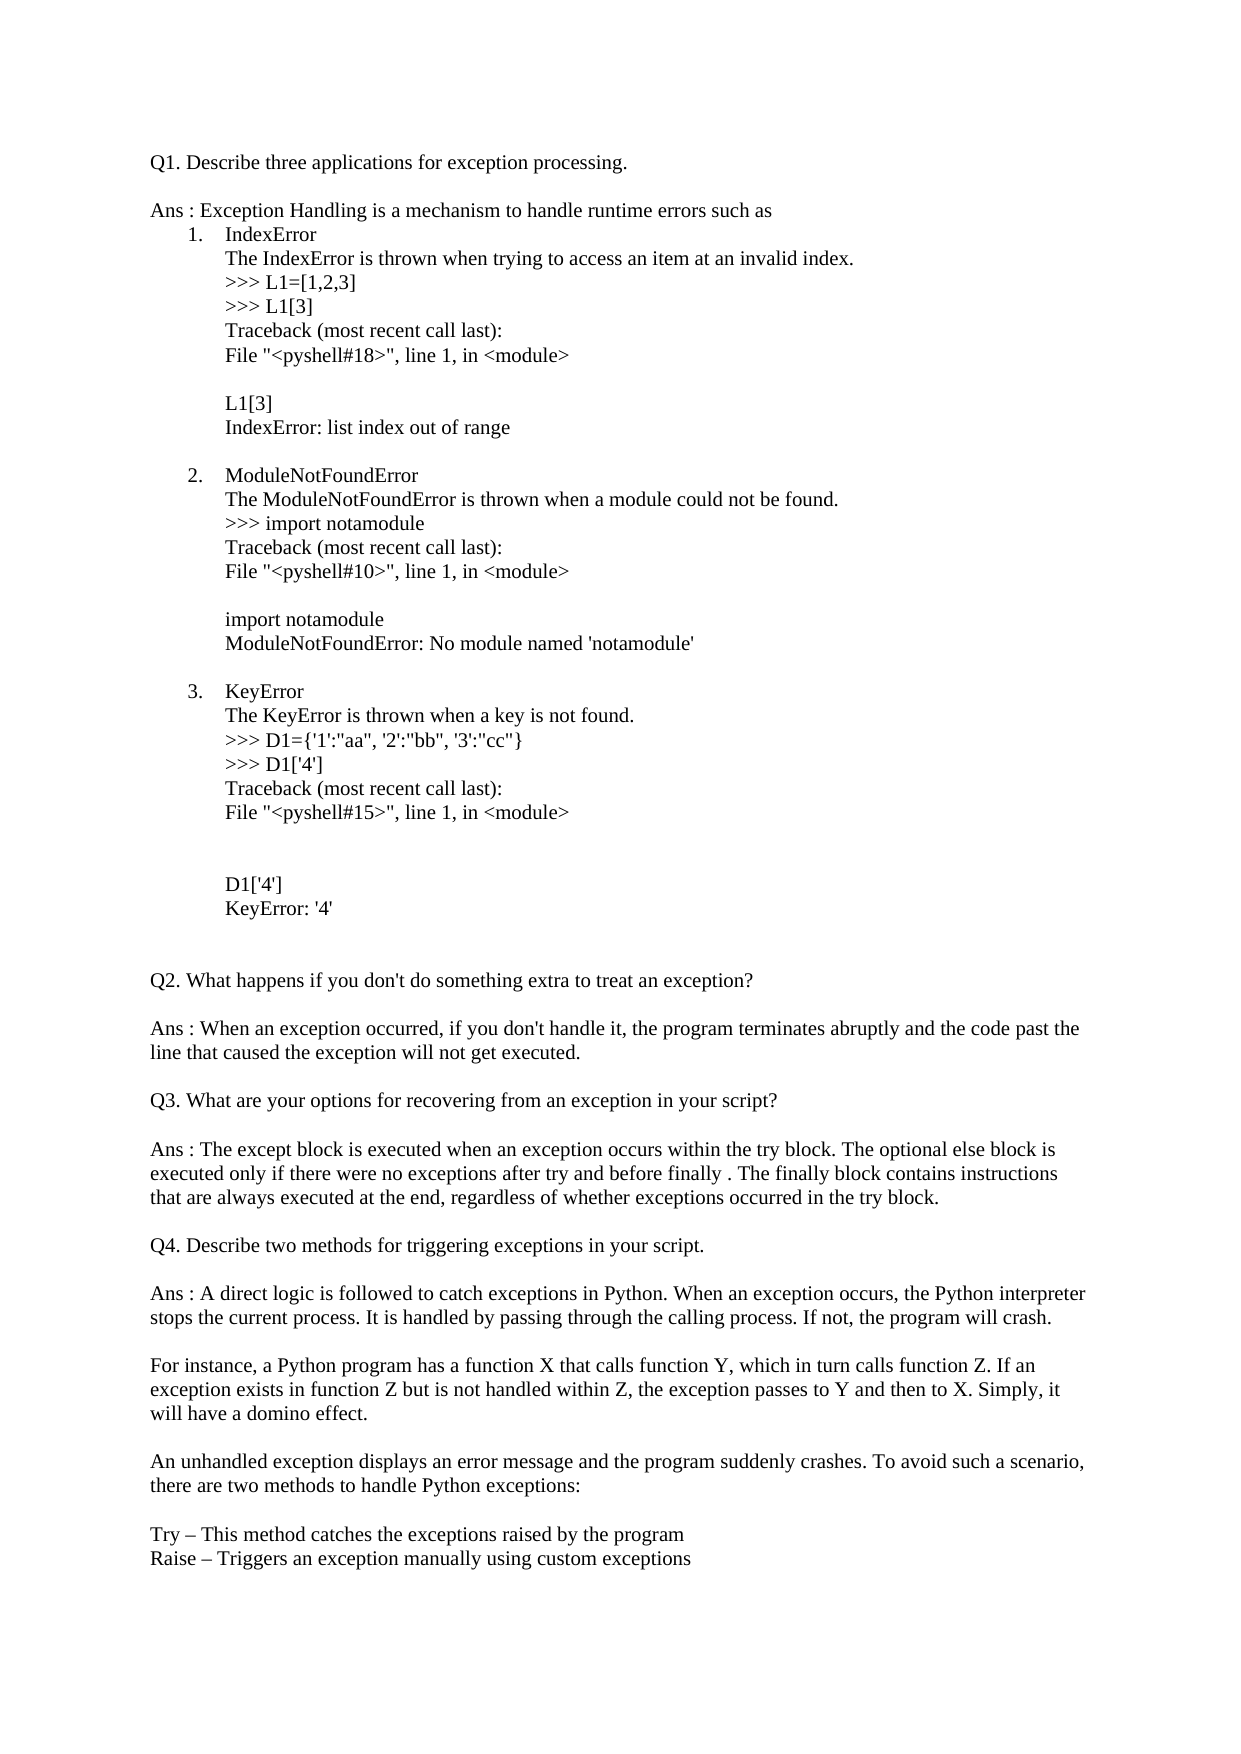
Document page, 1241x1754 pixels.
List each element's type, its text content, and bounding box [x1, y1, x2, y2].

text >>> L1[3] [150, 294, 1090, 318]
list ModuleNotFoundError [187, 463, 1090, 487]
text For instance, a Python program has a function X that calls function Y, which in turn calls function Z. If an exception exists in function Z but is not handled within Z, the exception passes to Y and then to X. Simply, it will have a domino effect. [150, 1353, 1090, 1425]
text IndexError: list index out of range [150, 415, 1090, 439]
list File "<pyshell#15>", line 1, in <module> [225, 800, 1090, 824]
text Ans : The except block is executed when an exception occurs within the try block. The optional else block is executed only if there were no exceptions after try and before finally . The finally block contains instructions that are always executed at the end, regardless of whether exceptions occurred in the try block. [150, 1137, 1090, 1209]
list The KeyError is thrown when a key is not found. [225, 703, 1090, 727]
text Q3. What are your options for recovering from an exception in your script? [150, 1088, 1090, 1112]
text Q2. What happens if you don't do something extra to treat an exception? [150, 968, 1090, 992]
list import notamodule [225, 607, 1090, 631]
list KeyError: '4' [225, 896, 1090, 920]
list Traceback (most recent call last): [225, 535, 1090, 559]
list >>> D1={'1':"aa", '2':"bb", '3':"cc"} [225, 727, 1090, 752]
list KeyError [187, 679, 1090, 703]
text L1[3] [150, 391, 1090, 415]
list IndexError [187, 222, 1090, 246]
text Try – This method catches the exceptions raised by the program [150, 1522, 1090, 1546]
text An unhandled exception displays an error message and the program suddenly crashes. To avoid such a scenario, there are two methods to handle Python exceptions: [150, 1449, 1090, 1497]
list The ModuleNotFoundError is thrown when a module could not be found. [225, 487, 1090, 511]
list >>> import notamodule [225, 511, 1090, 535]
text >>> L1=[1,2,3] [150, 270, 1090, 294]
text Traceback (most recent call last): [150, 318, 1090, 342]
text Q1. Describe three applications for exception processing. [150, 150, 1090, 174]
text Raise – Triggers an exception manually using custom exceptions [150, 1546, 1090, 1570]
list File "<pyshell#10>", line 1, in <module> [225, 559, 1090, 583]
text File "<pyshell#18>", line 1, in <module> [150, 342, 1090, 367]
text Ans : When an exception occurred, if you don't handle it, the program terminates abruptly and the code past the line that caused the exception will not get executed. [150, 1016, 1090, 1064]
text Q4. Describe two methods for triggering exceptions in your script. [150, 1233, 1090, 1257]
list >>> D1['4'] [225, 752, 1090, 776]
text Ans : A direct logic is followed to catch exceptions in Python. When an exception occurs, the Python interpreter stops the current process. It is handled by passing through the calling process. If not, the program will crash. [150, 1281, 1090, 1329]
text Ans : Exception Handling is a mechanism to handle runtime errors such as [150, 198, 1090, 222]
list Traceback (most recent call last): [225, 776, 1090, 800]
text The IndexError is thrown when trying to access an item at an invalid index. [150, 246, 1090, 270]
list D1['4'] [225, 872, 1090, 896]
list ModuleNotFoundError: No module named 'notamodule' [225, 631, 1090, 655]
